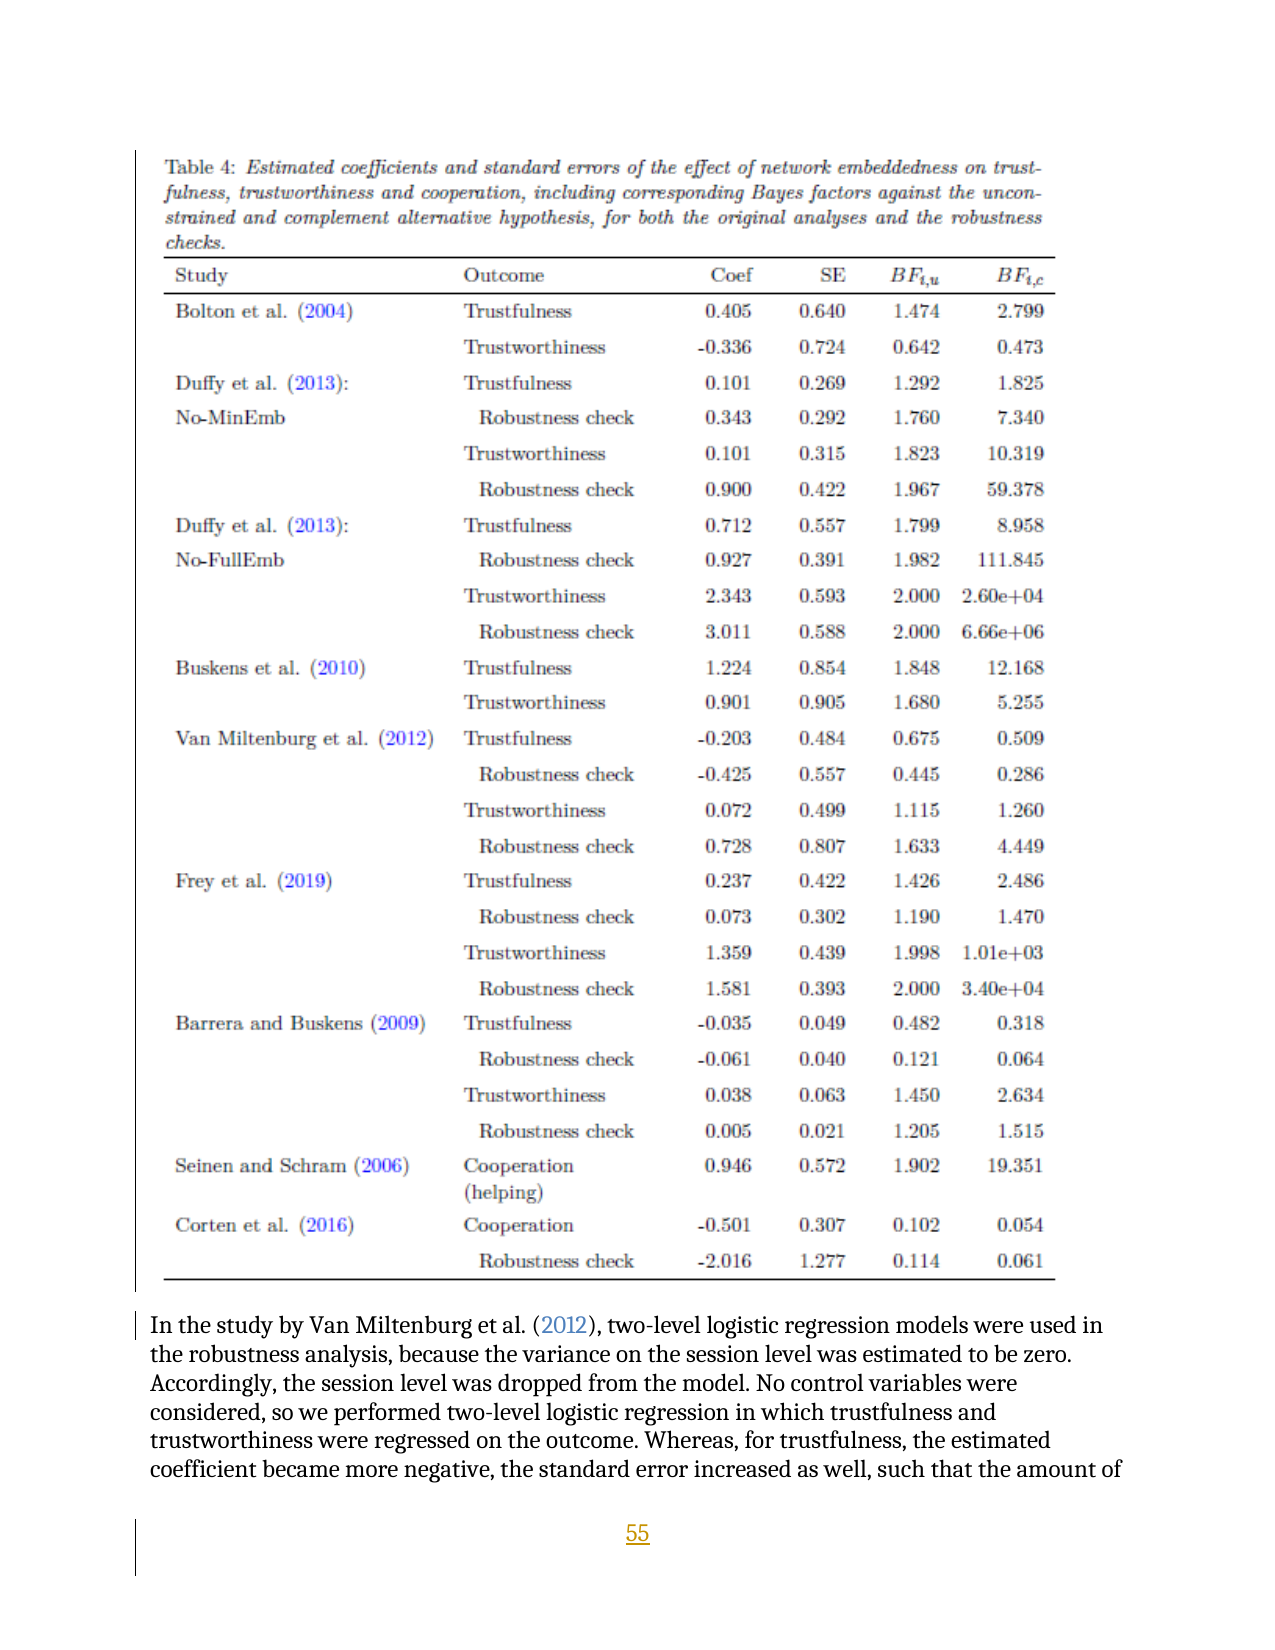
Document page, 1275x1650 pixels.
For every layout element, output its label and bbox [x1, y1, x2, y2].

text [150, 1311, 1125, 1484]
picture [150, 150, 1068, 1293]
